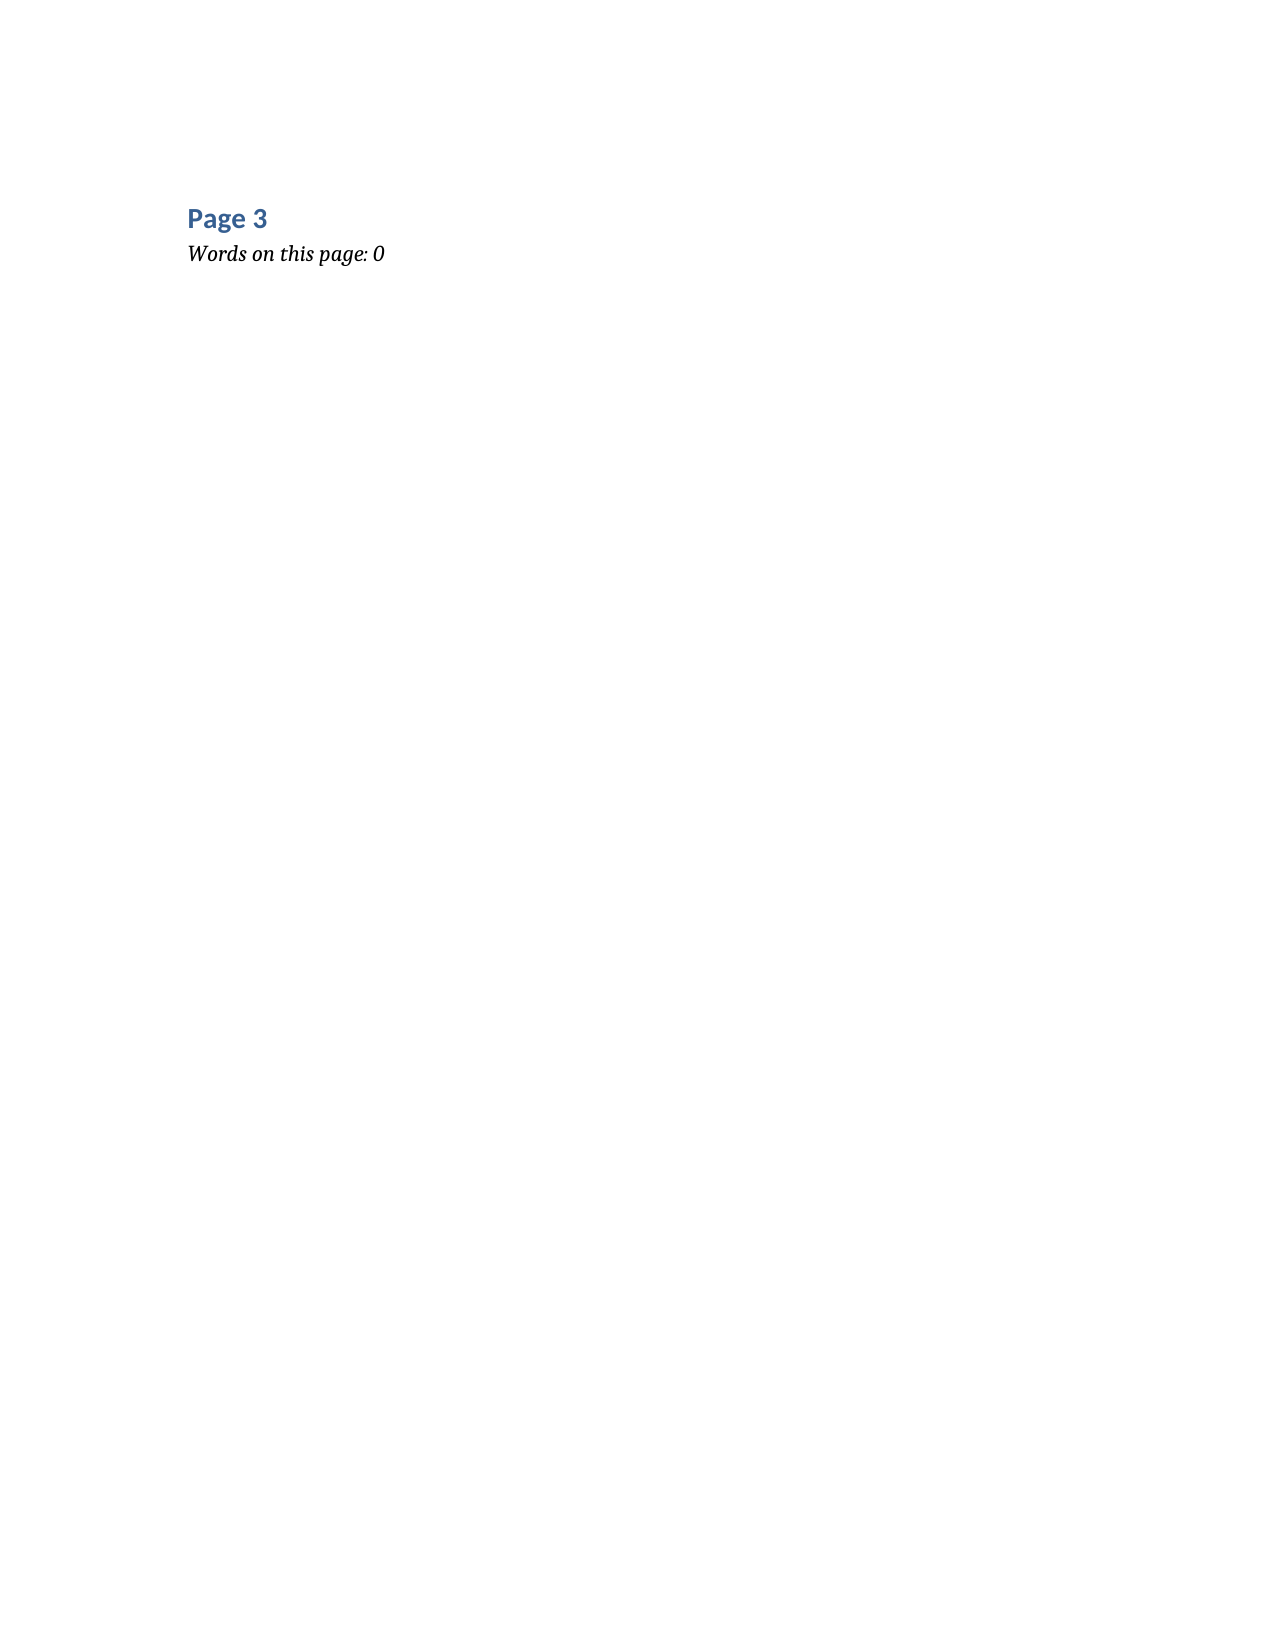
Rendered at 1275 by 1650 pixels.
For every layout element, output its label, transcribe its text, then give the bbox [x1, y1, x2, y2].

subtitle Page 3 [187, 200, 1087, 236]
text Words on this page: 0 [187, 241, 1087, 267]
